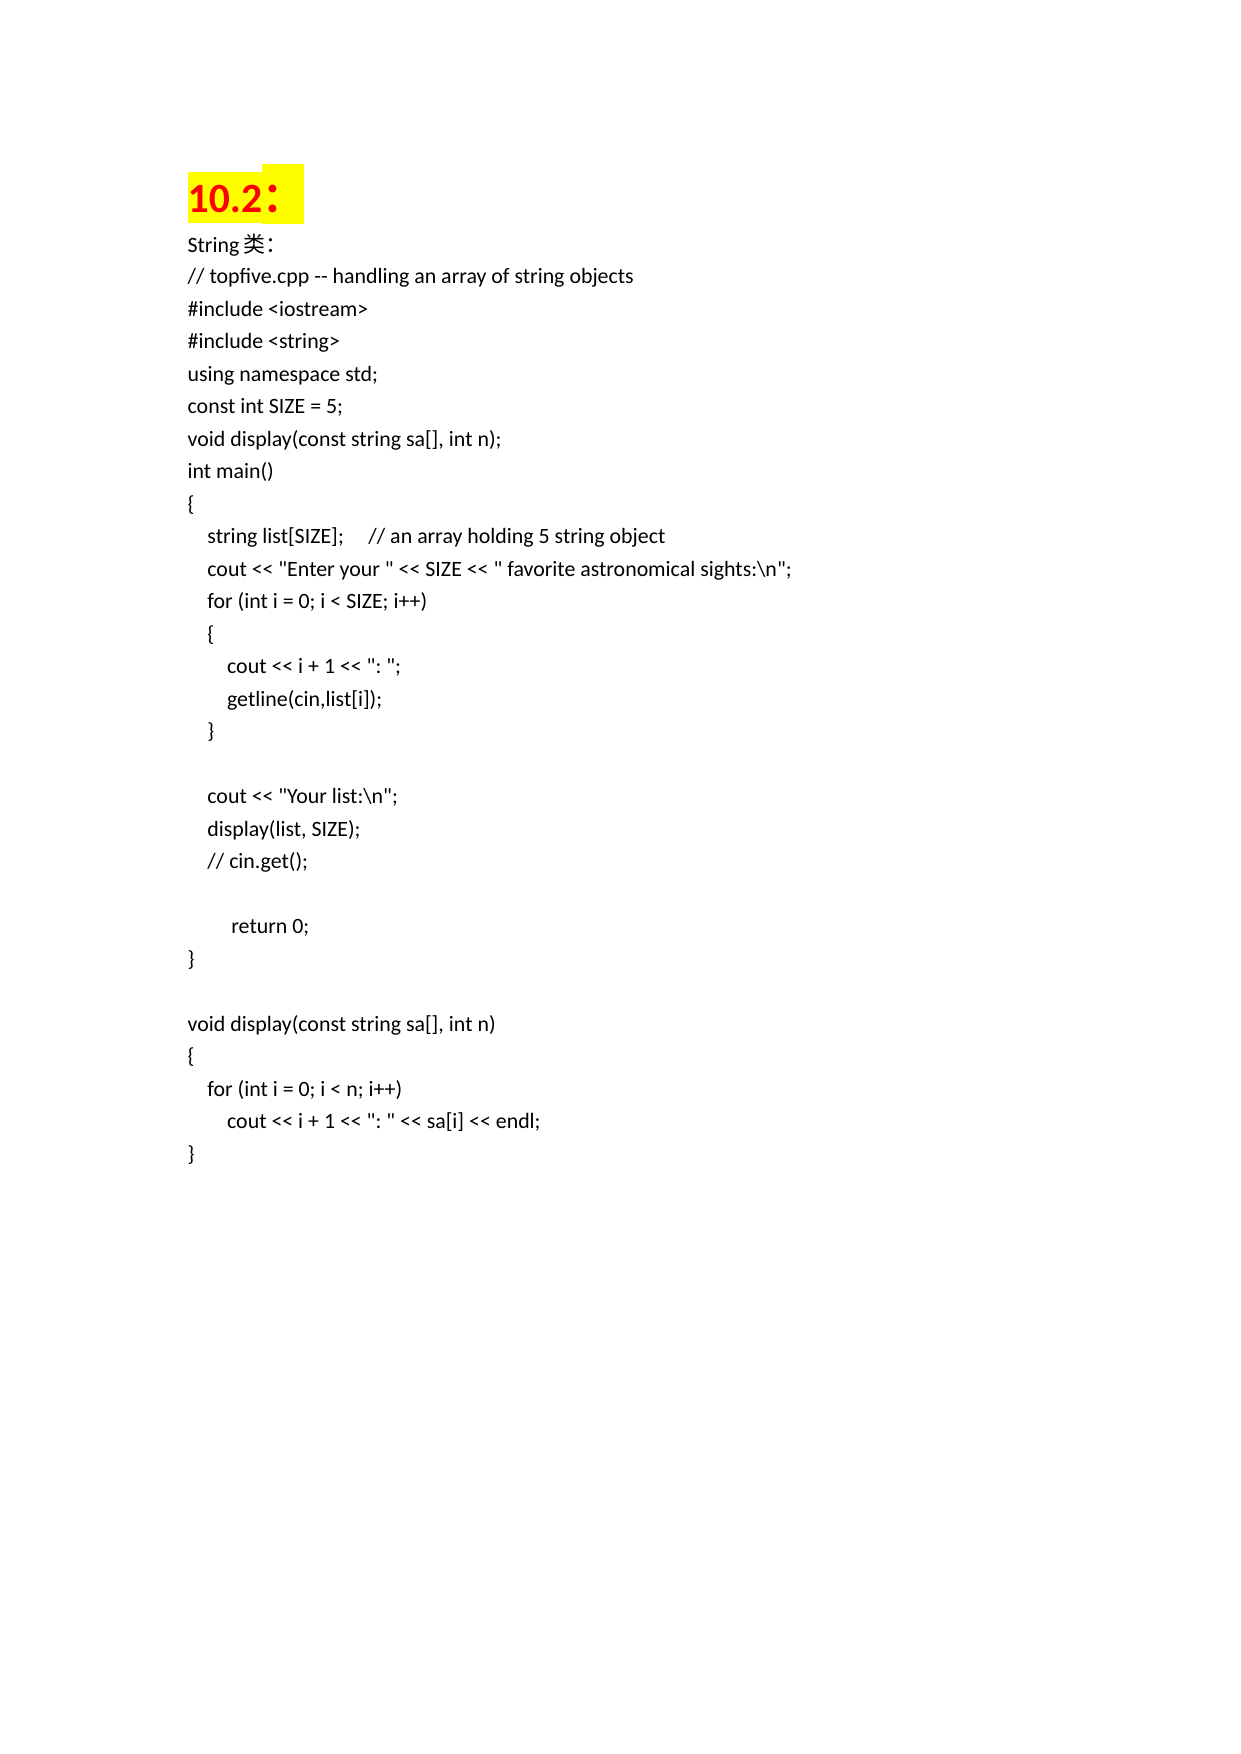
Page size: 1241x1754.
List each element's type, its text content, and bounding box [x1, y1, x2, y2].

list // cin.get(); [187, 844, 1053, 877]
list #include <iostream> [187, 292, 1053, 324]
list { [187, 617, 1053, 649]
list String类： [187, 227, 1053, 259]
list { [187, 487, 1053, 519]
list { [187, 1039, 1053, 1072]
list return 0; [187, 909, 1053, 942]
list } [187, 714, 1053, 747]
list void display(const string sa[], int n) [187, 1007, 1053, 1039]
list string list[SIZE]; // an array holding 5 string object [187, 519, 1053, 552]
list display(list, SIZE); [187, 812, 1053, 844]
list } [187, 1137, 1053, 1169]
list cout << "Your list:\n"; [187, 779, 1053, 812]
list getline(cin,list[i]); [187, 682, 1053, 714]
list // topfive.cpp -- handling an array of string objects [187, 259, 1053, 292]
list cout << i + 1 << ": "; [187, 649, 1053, 682]
list } [187, 942, 1053, 974]
list int main() [187, 454, 1053, 487]
list void display(const string sa[], int n); [187, 422, 1053, 454]
list 10.2： [187, 162, 1053, 227]
list const int SIZE = 5; [187, 389, 1053, 422]
list using namespace std; [187, 357, 1053, 389]
list #include <string> [187, 324, 1053, 357]
list cout << "Enter your " << SIZE << " favorite astronomical sights:\n"; [187, 552, 1053, 584]
list for (int i = 0; i < SIZE; i++) [187, 584, 1053, 617]
list cout << i + 1 << ": " << sa[i] << endl; [187, 1104, 1053, 1137]
list for (int i = 0; i < n; i++) [187, 1072, 1053, 1104]
